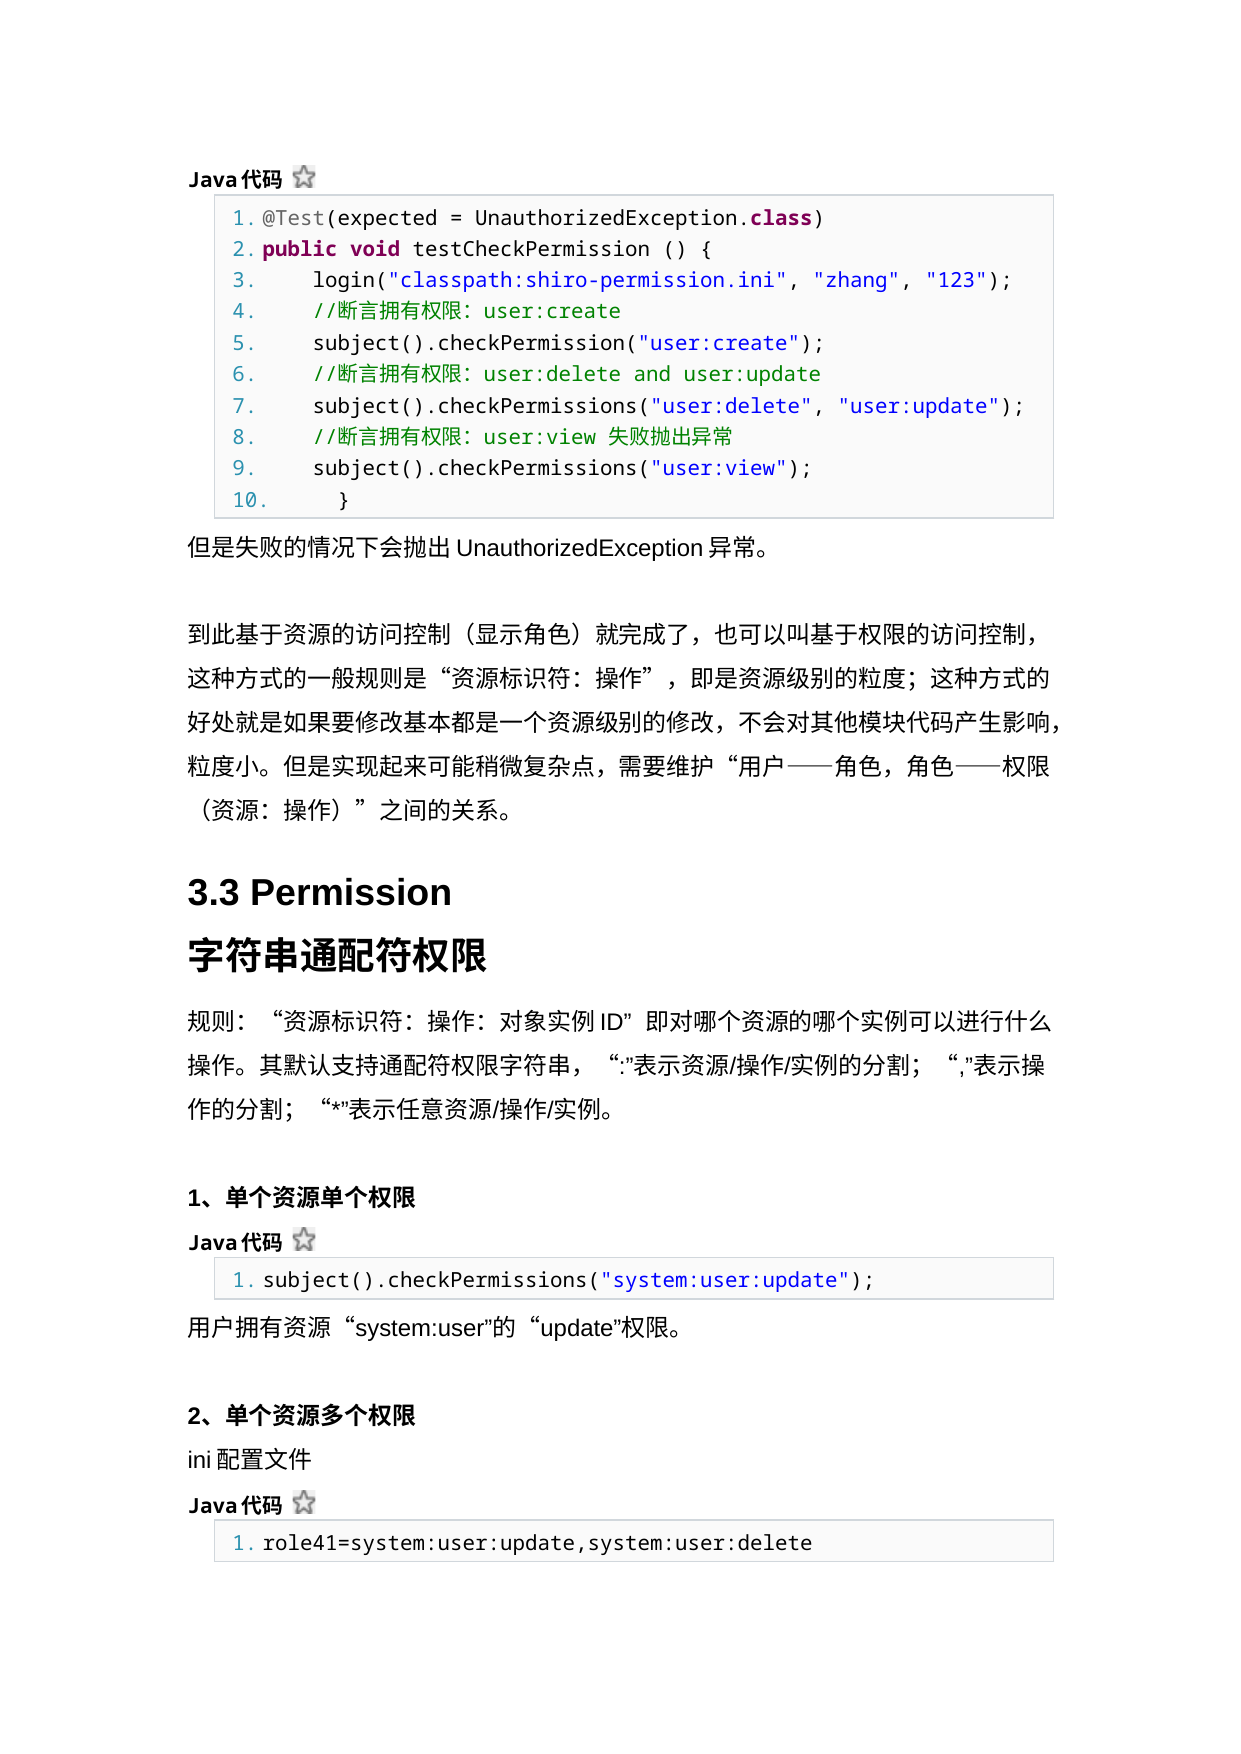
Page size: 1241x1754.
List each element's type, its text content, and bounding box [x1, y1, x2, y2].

list subject().checkPermissions("system:user:update"); [215, 1258, 1053, 1298]
list subject().checkPermissions("user:view"); [215, 445, 1053, 476]
text 1、单个资源单个权限 [187, 1169, 1053, 1213]
list public void testCheckPermission () { [215, 225, 1053, 257]
list //断言拥有权限：user:view 失败抛出异常 [215, 413, 1053, 445]
text 到此基于资源的访问控制（显示角色）就完成了，也可以叫基于权限的访问控制，这种方式的一般规则是“资源标识符：操作”，即是资源级别的粒度；这种方式的好处就是如果要修改基本都是一个资源级别的修改，不会对其他模块代码产生影响，粒度小。但是实现起来可能稍微复杂点，需要维护“用户——角色，角色——权限（资源：操作）”之间的关系。 [187, 607, 1053, 827]
list } [215, 476, 1053, 517]
text 用户拥有资源“system:user”的“update”权限。 [187, 1299, 1053, 1343]
list //断言拥有权限：user:delete and user:update [215, 351, 1053, 382]
text Java代码 [187, 150, 1053, 194]
list subject().checkPermission("user:create"); [215, 319, 1053, 351]
text 但是失败的情况下会抛出UnauthorizedException异常。 [187, 519, 1053, 563]
text 2、单个资源多个权限 [187, 1387, 1053, 1431]
list @Test(expected = UnauthorizedException.class) [215, 196, 1053, 225]
picture [292, 1490, 316, 1514]
text ini配置文件 [187, 1431, 1053, 1475]
picture [292, 165, 316, 188]
list role41=system:user:update,system:user:delete [215, 1521, 1053, 1561]
text Java代码 [187, 1213, 1053, 1257]
list //断言拥有权限：user:create [215, 288, 1053, 319]
text Java代码 [187, 1475, 1053, 1519]
text 3.3 Permission [187, 871, 1053, 914]
list subject().checkPermissions("user:delete", "user:update"); [215, 382, 1053, 413]
picture [292, 1227, 316, 1251]
text 规则：“资源标识符：操作：对象实例ID” 即对哪个资源的哪个实例可以进行什么操作。其默认支持通配符权限字符串，“:”表示资源/操作/实例的分割；“,”表示操作的分割；“*”表示任意资源/操作/实例。 [187, 993, 1053, 1125]
text 字符串通配符权限 [187, 926, 1053, 981]
list login("classpath:shiro-permission.ini", "zhang", "123"); [215, 257, 1053, 288]
